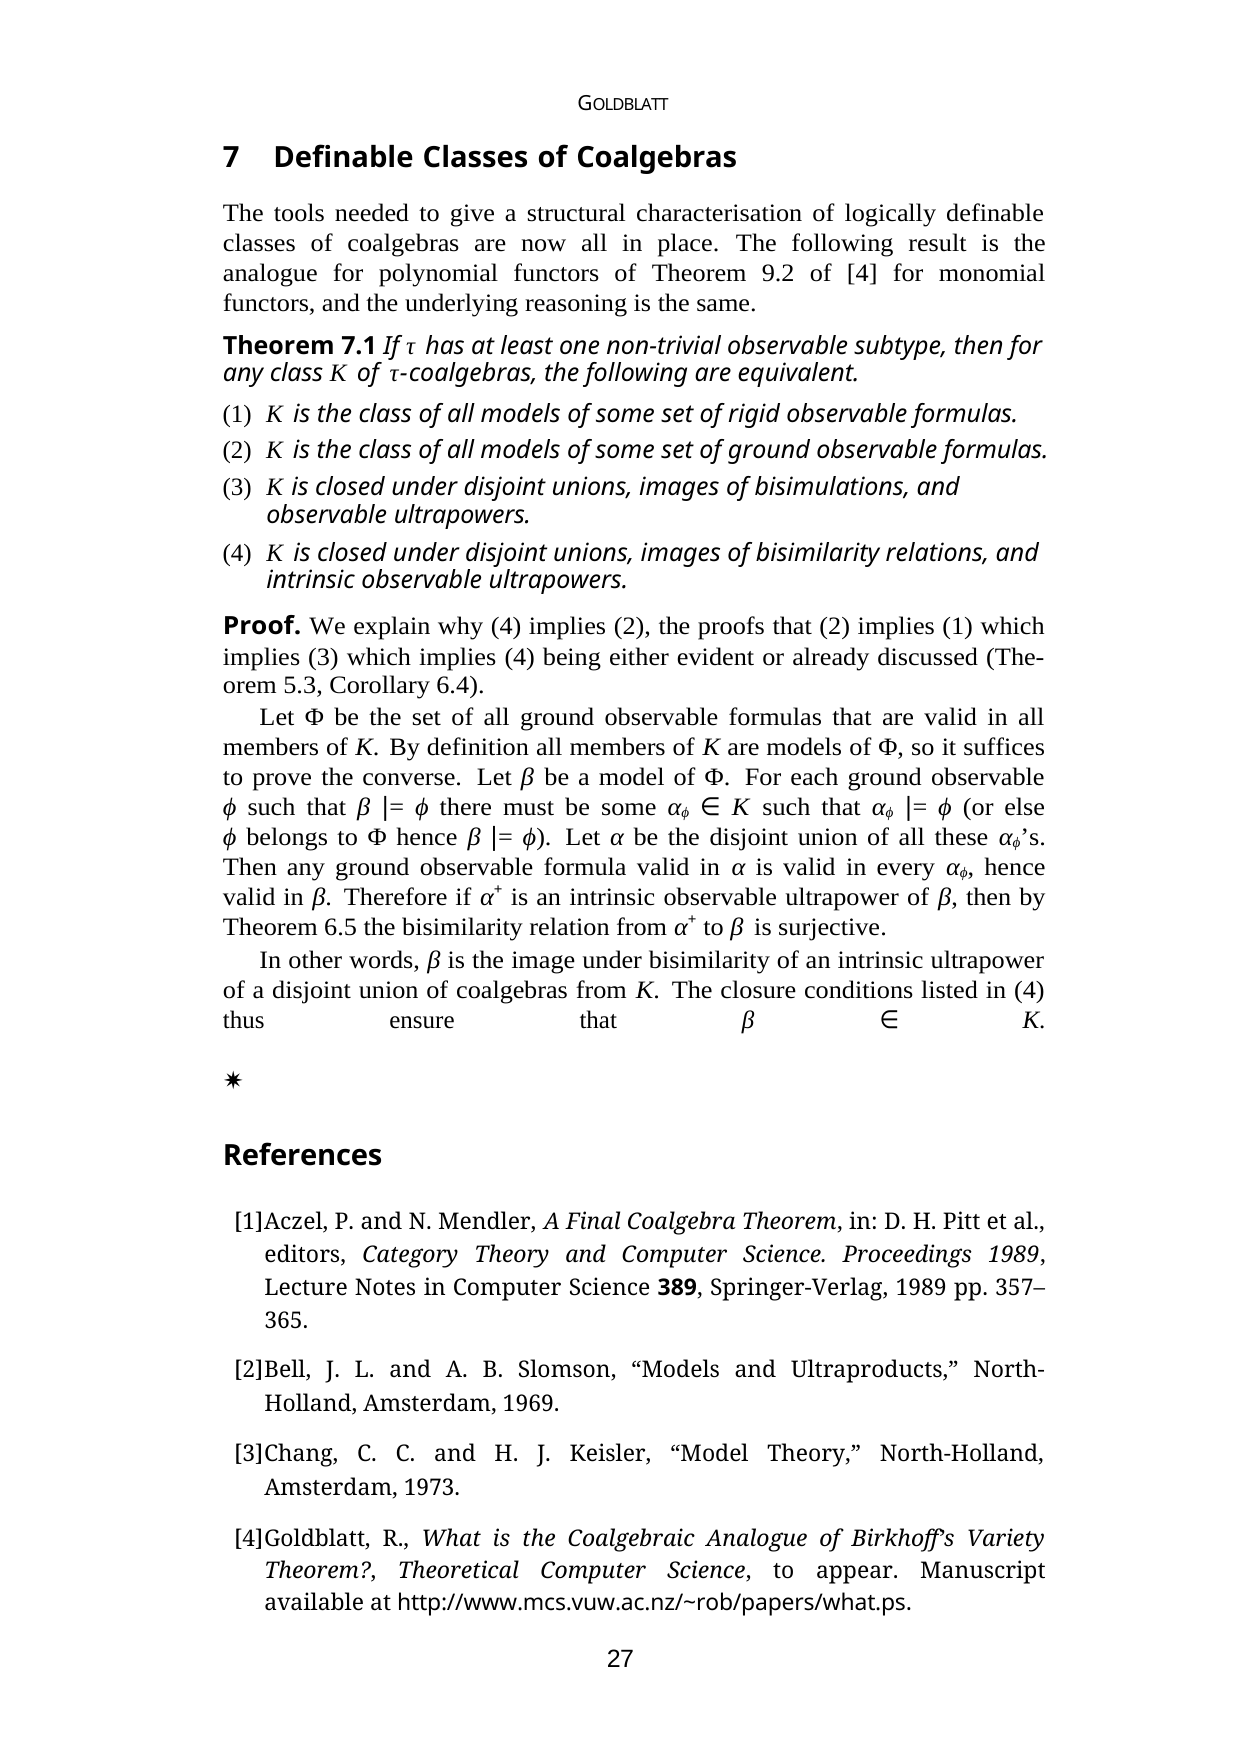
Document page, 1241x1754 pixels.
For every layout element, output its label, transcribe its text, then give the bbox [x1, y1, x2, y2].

list Goldblatt, R., What is the Coalgebraic Analogue of Birkhoff’s Variety Theorem?, Theoretical Computer Science, to appear. Manuscript available at http://www.mcs.vuw.ac.nz/~rob/papers/what.ps. [234, 1522, 1046, 1617]
text Theorem 7.1 If τ has at least one non-trivial observable subtype, then for any class K of τ-coalgebras, the following are equivalent. [223, 331, 1046, 389]
text Proof. We explain why (4) implies (2), the proofs that (2) implies (1) which implies (3) which implies (4) being either evident or already discussed (The- orem 5.3, Corollary 6.4). [223, 607, 1046, 699]
list K is the class of all models of some set of rigid observable formulas. [222, 396, 1069, 430]
text Let Φ be the set of all ground observable formulas that are valid in all members of K. By definition all members of K are models of Φ, so it suffices to prove the converse. Let β be a model of Φ. For each ground observable ϕ such that β |= ϕ there must be some αϕ ∈ K such that αϕ |= ϕ (or else ϕ belongs to Φ hence β |= ϕ). Let α be the disjoint union of all these αϕ’s. Then any ground observable formula valid in α is valid in every αϕ, hence valid in β. Therefore if α+ is an intrinsic observable ultrapower of β, then by Theorem 6.5 the bisimilarity relation from α+ to β is surjective. [223, 701, 1046, 941]
list Chang, C. C. and H. J. Keisler, “Model Theory,” North-Holland, Amsterdam, 1973. [234, 1437, 1045, 1502]
list K is the class of all models of some set of ground observable formulas. [222, 432, 1069, 466]
subtitle References [223, 1134, 1069, 1174]
subtitle Definable Classes of Coalgebras [223, 136, 1069, 176]
list K is closed under disjoint unions, images of bisimulations, and observable ultrapowers. [222, 472, 1045, 530]
list Bell, J. L. and A. B. Slomson, “Models and Ultraproducts,” North-Holland, Amsterdam, 1969. [234, 1353, 1046, 1418]
text In other words, β is the image under bisimilarity of an intrinsic ultrapower of a disjoint union of coalgebras from K. The closure conditions listed in (4) thus ensure that β ∈ K. ✷ [223, 945, 1046, 1095]
text The tools needed to give a structural characterisation of logically definable classes of coalgebras are now all in place. The following result is the analogue for polynomial functors of Theorem 9.2 of [4] for monomial functors, and the underlying reasoning is the same. [223, 198, 1046, 317]
list K is closed under disjoint unions, images of bisimilarity relations, and intrinsic observable ultrapowers. [222, 538, 1045, 596]
list Aczel, P. and N. Mendler, A Final Coalgebra Theorem, in: D. H. Pitt et al., editors, Category Theory and Computer Science. Proceedings 1989, Lecture Notes in Computer Science 389, Springer-Verlag, 1989 pp. 357–365. [234, 1205, 1046, 1335]
